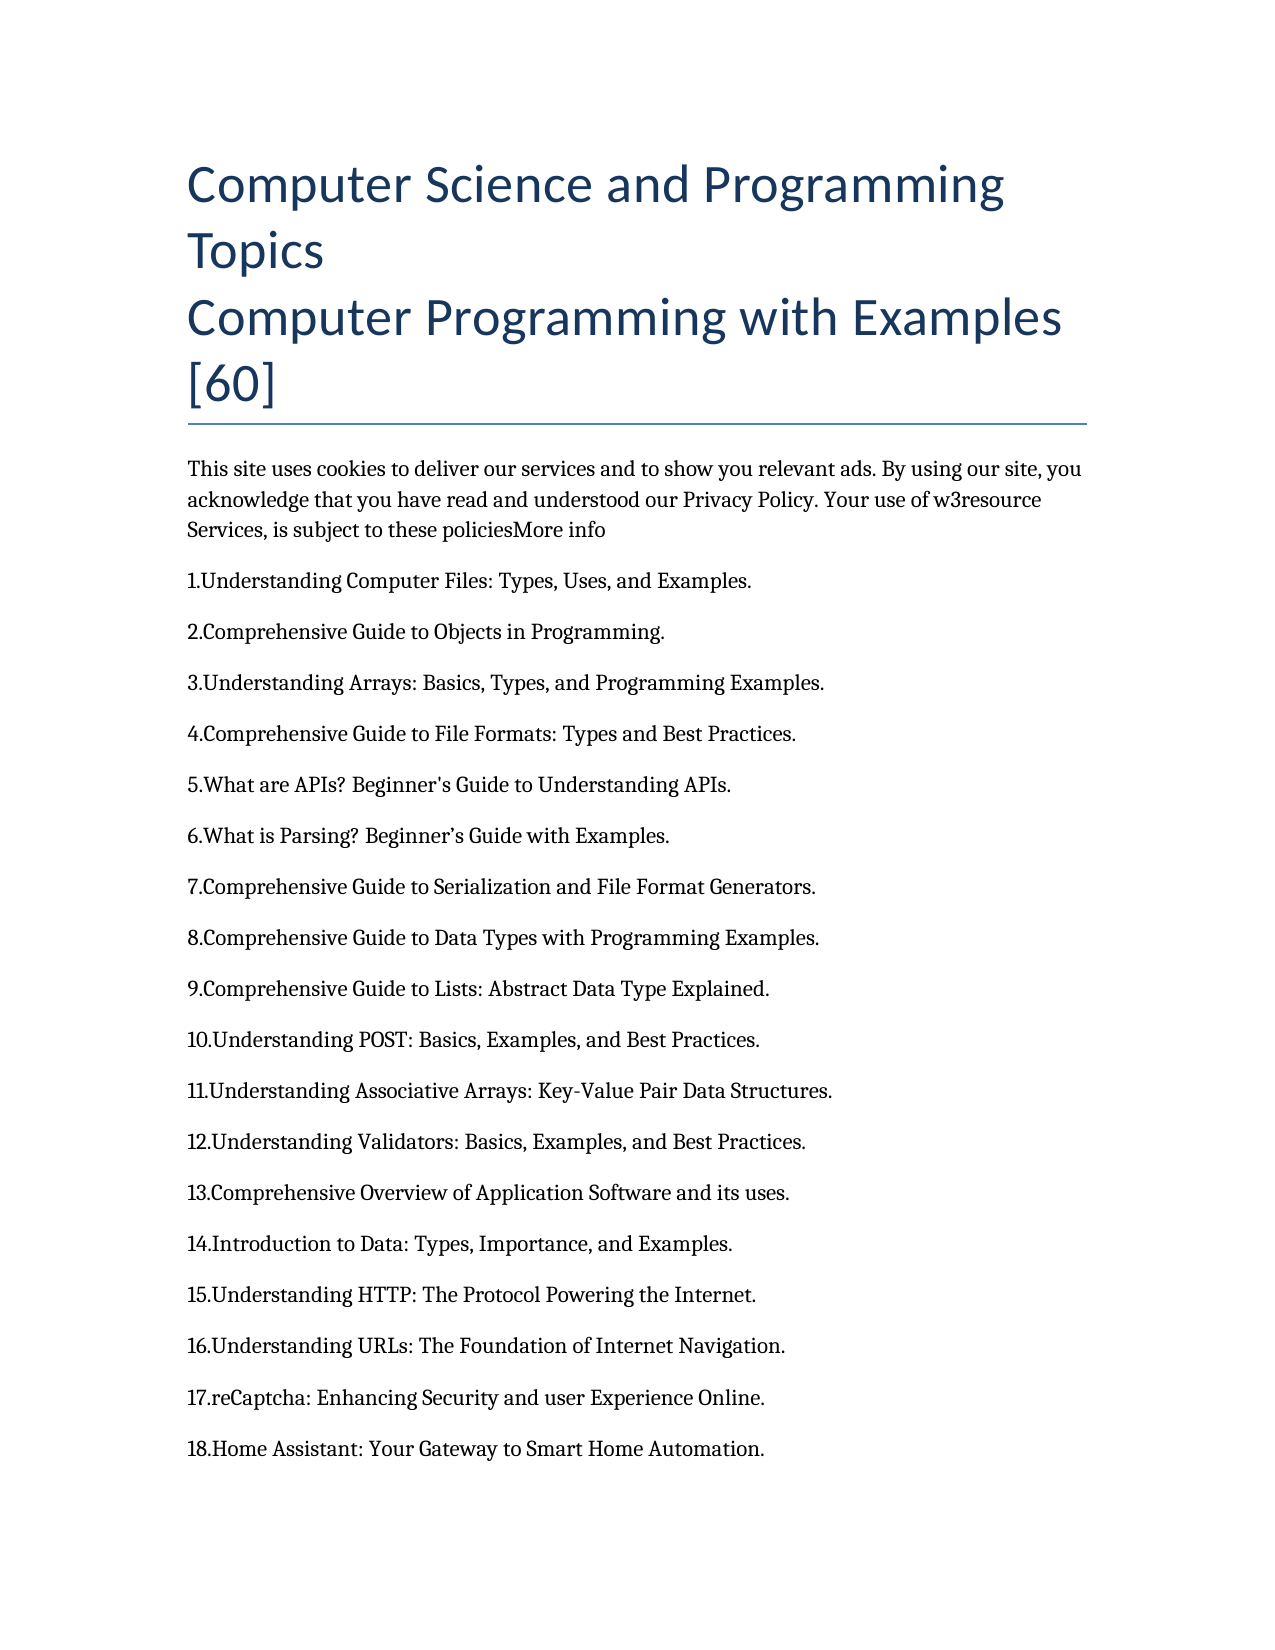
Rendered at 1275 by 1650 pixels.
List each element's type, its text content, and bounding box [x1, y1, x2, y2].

text 18.Home Assistant: Your Gateway to Smart Home Automation. [187, 1435, 1087, 1462]
text 7.Comprehensive Guide to Serialization and File Format Generators. [187, 874, 1087, 900]
text 11.Understanding Associative Arrays: Key-Value Pair Data Structures. [187, 1078, 1087, 1104]
text 3.Understanding Arrays: Basics, Types, and Programming Examples. [187, 670, 1087, 696]
text 8.Comprehensive Guide to Data Types with Programming Examples. [187, 925, 1087, 951]
text 9.Comprehensive Guide to Lists: Abstract Data Type Explained. [187, 976, 1087, 1002]
text 6.What is Parsing? Beginner’s Guide with Examples. [187, 823, 1087, 849]
text 12.Understanding Validators: Basics, Examples, and Best Practices. [187, 1129, 1087, 1156]
text 13.Comprehensive Overview of Application Software and its uses. [187, 1180, 1087, 1207]
text 1.Understanding Computer Files: Types, Uses, and Examples. [187, 568, 1087, 594]
text 4.Comprehensive Guide to File Formats: Types and Best Practices. [187, 721, 1087, 747]
text 5.What are APIs? Beginner's Guide to Understanding APIs. [187, 772, 1087, 798]
text 2.Comprehensive Guide to Objects in Programming. [187, 619, 1087, 645]
text This site uses cookies to deliver our services and to show you relevant ads. By using our site, you acknowledge that you have read and understood our Privacy Policy. Your use of w3resource Services, is subject to these policiesMore info [187, 456, 1087, 543]
text 14.Introduction to Data: Types, Importance, and Examples. [187, 1231, 1087, 1258]
text 16.Understanding URLs: The Foundation of Internet Navigation. [187, 1333, 1087, 1360]
title Computer Science and Programming Topics [187, 150, 1087, 282]
text 17.reCaptcha: Enhancing Security and user Experience Online. [187, 1384, 1087, 1411]
title Computer Programming with Examples [60] [187, 282, 1087, 425]
text 15.Understanding HTTP: The Protocol Powering the Internet. [187, 1282, 1087, 1309]
text 10.Understanding POST: Basics, Examples, and Best Practices. [187, 1027, 1087, 1053]
